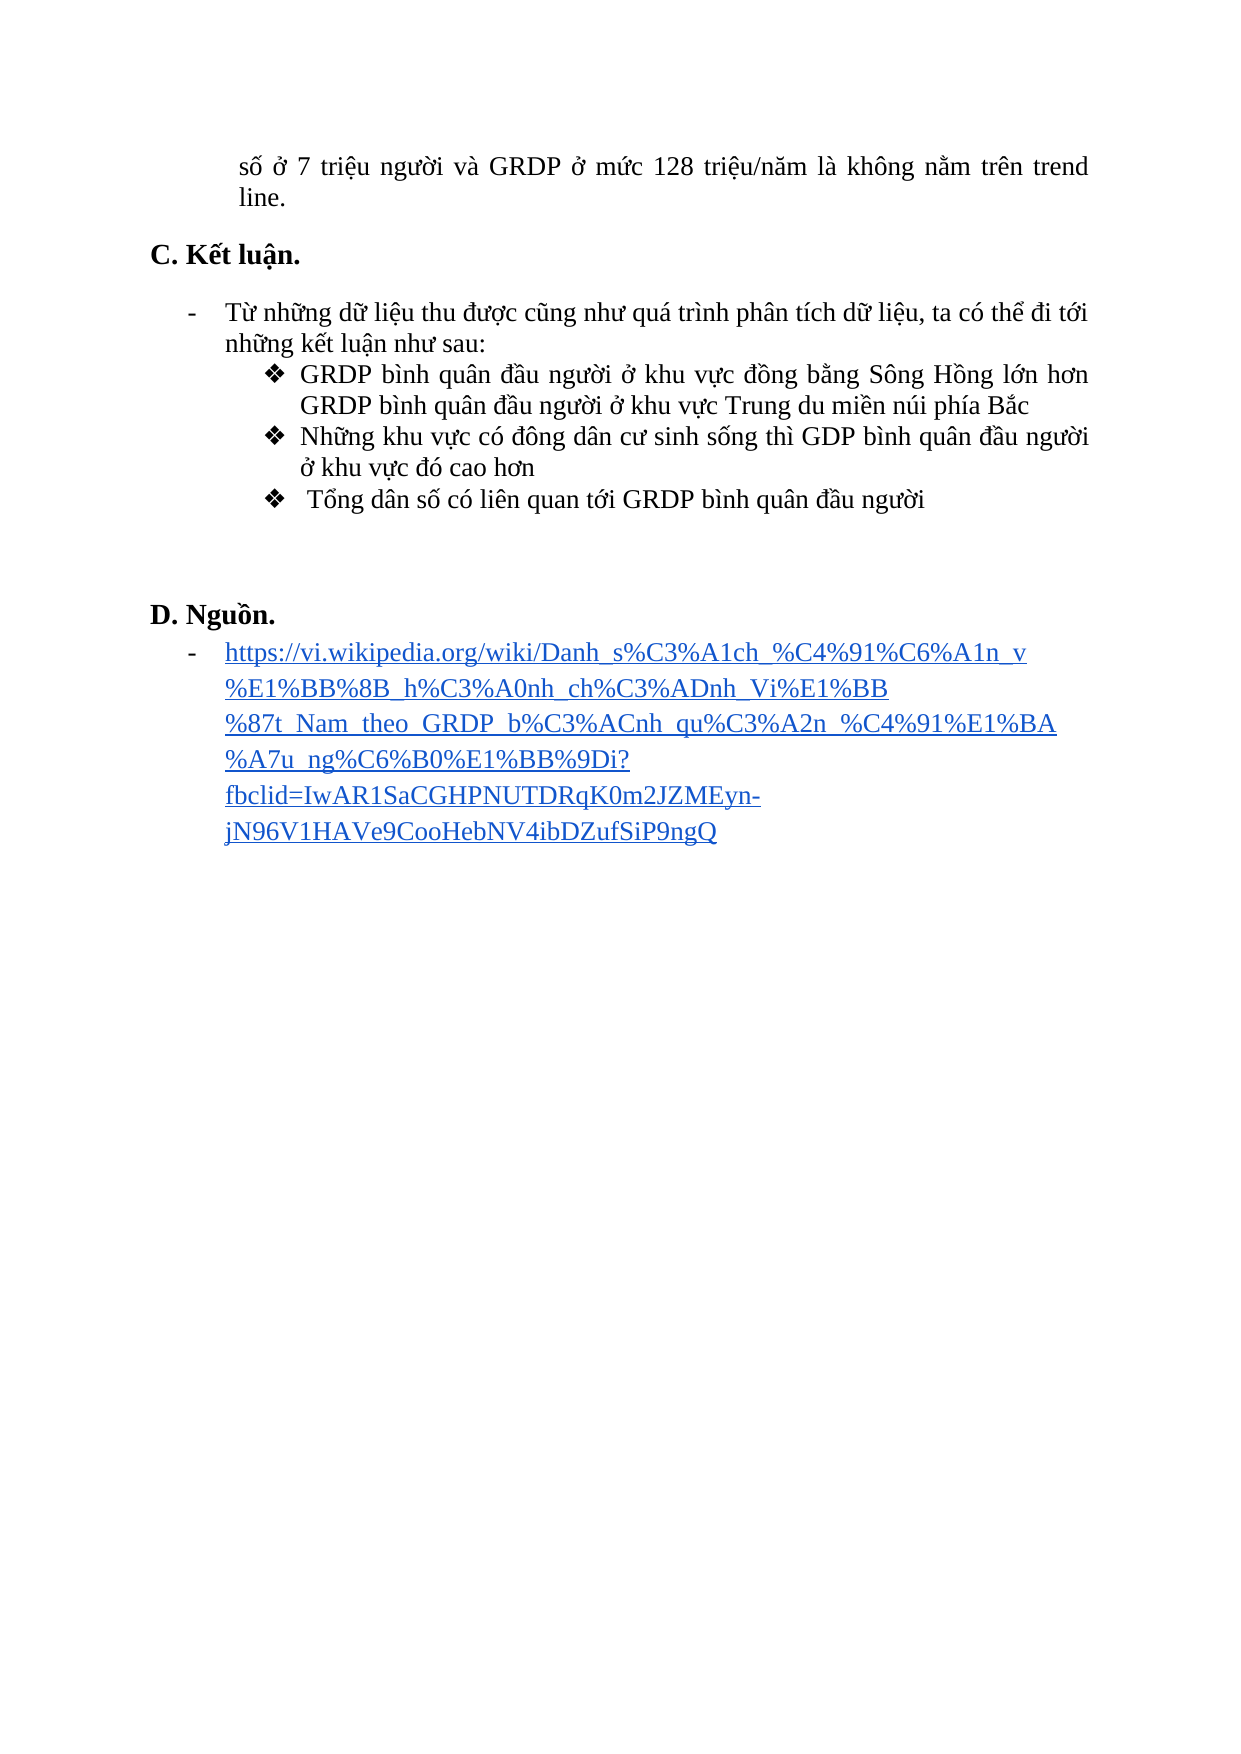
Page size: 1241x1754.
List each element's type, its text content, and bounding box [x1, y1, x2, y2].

list https://vi.wikipedia.org/wiki/Danh_s%C3%A1ch_%C4%91%C6%A1n_v%E1%BB%8B_h%C3%A0nh_ch%C3%ADnh_Vi%E1%BB%87t_Nam_theo_GRDP_b%C3%ACnh_qu%C3%A2n_%C4%91%E1%BA%A7u_ng%C6%B0%E1%BB%9Di?fbclid=IwAR1SaCGHPNUTDRqK0m2JZMEyn-jN96V1HAVe9CooHebNV4ibDZufSiP9ngQ [187, 636, 1090, 846]
list Những khu vực có đông dân cư sinh sống thì GDP bình quân đầu người ở khu vực đó cao hơn [262, 420, 1090, 483]
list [201, 150, 1090, 212]
list GRDP bình quân đầu người ở khu vực đồng bằng Sông Hồng lớn hơn GRDP bình quân đầu người ở khu vực Trung du miền núi phía Bắc [262, 358, 1090, 420]
list Tổng dân số có liên quan tới GRDP bình quân đầu người [262, 483, 1090, 514]
text D. Nguồn. [150, 597, 1090, 631]
text C. Kết luận. [150, 237, 1090, 271]
list Từ những dữ liệu thu được cũng như quá trình phân tích dữ liệu, ta có thể đi tới những kết luận như sau: [187, 296, 1090, 358]
